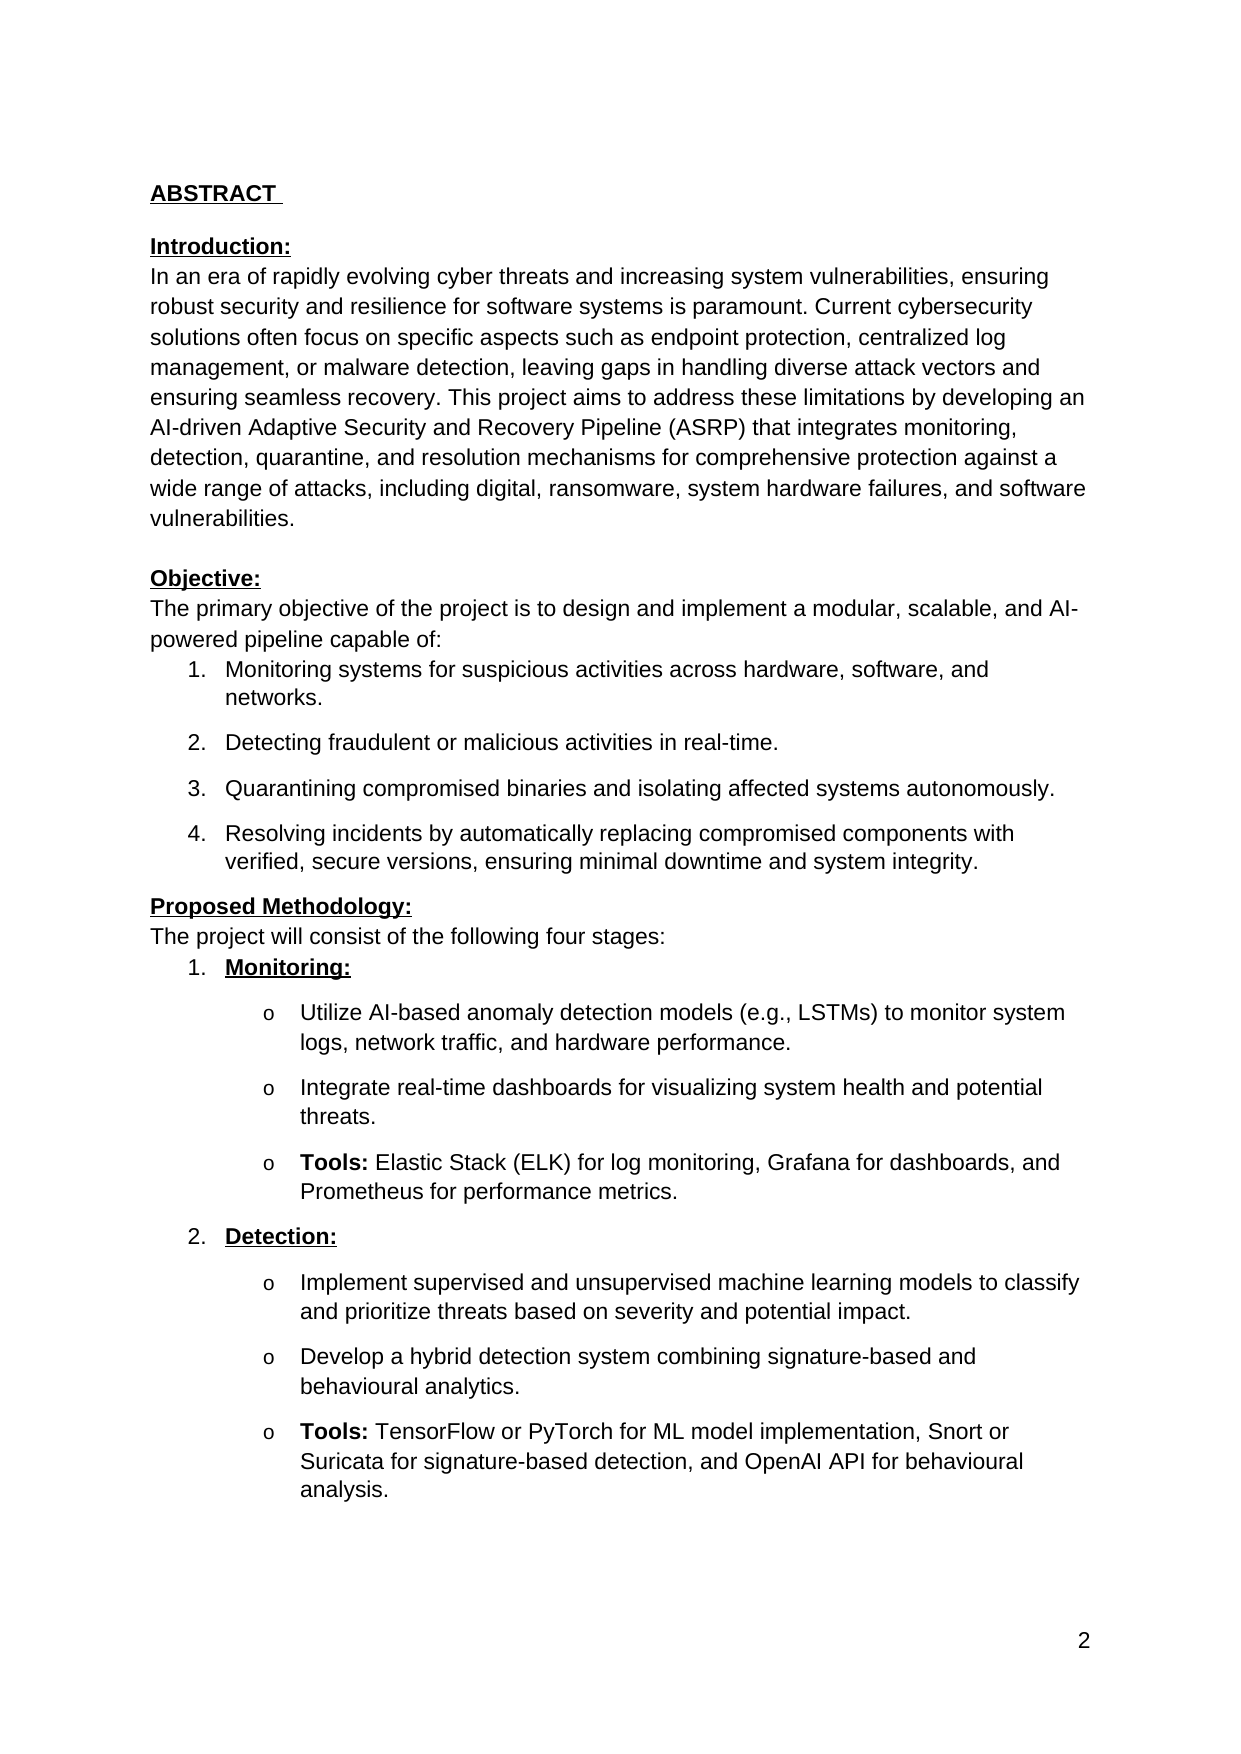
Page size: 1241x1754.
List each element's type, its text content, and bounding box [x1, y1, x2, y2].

text ABSTRACT [150, 180, 1090, 207]
list Develop a hybrid detection system combining signature-based and behavioural analytics. [262, 1343, 1090, 1399]
list Integrate real-time dashboards for visualizing system health and potential threats. [262, 1073, 1090, 1130]
list Detection: [187, 1223, 1090, 1250]
text Introduction: [150, 233, 1090, 259]
text The primary objective of the project is to design and implement a modular, scalable, and AI-powered pipeline capable of: [150, 595, 1090, 652]
list Monitoring: [187, 953, 1090, 980]
text Proposed Methodology: [150, 893, 1090, 919]
list Implement supervised and unsupervised machine learning models to classify and prioritize threats based on severity and potential impact. [262, 1268, 1090, 1324]
list Quarantining compromised binaries and isolating affected systems autonomously. [187, 774, 1090, 801]
text Objective: [150, 565, 1090, 592]
list Resolving incidents by automatically replacing compromised components with verified, secure versions, ensuring minimal downtime and system integrity. [187, 819, 1090, 874]
text In an era of rapidly evolving cyber threats and increasing system vulnerabilities, ensuring robust security and resilience for software systems is paramount. Current cybersecurity solutions often focus on specific aspects such as endpoint protection, centralized log management, or malware detection, leaving gaps in handling diverse attack vectors and ensuring seamless recovery. This project aims to address these limitations by developing an AI-driven Adaptive Security and Recovery Pipeline (ASRP) that integrates monitoring, detection, quarantine, and resolution mechanisms for comprehensive protection against a wide range of attacks, including digital, ransomware, system hardware failures, and software vulnerabilities. [150, 263, 1090, 531]
list Detecting fraudulent or malicious activities in real-time. [187, 729, 1090, 756]
text The project will consist of the following four stages: [150, 923, 1090, 950]
list Monitoring systems for suspicious activities across hardware, software, and networks. [187, 656, 1090, 711]
list Utilize AI-based anomaly detection models (e.g., LSTMs) to monitor system logs, network traffic, and hardware performance. [262, 999, 1090, 1055]
list Tools: Elastic Stack (ELK) for log monitoring, Grafana for dashboards, and Prometheus for performance metrics. [262, 1148, 1090, 1204]
list Tools: TensorFlow or PyTorch for ML model implementation, Snort or Suricata for signature-based detection, and OpenAI API for behavioural analysis. [262, 1418, 1090, 1503]
